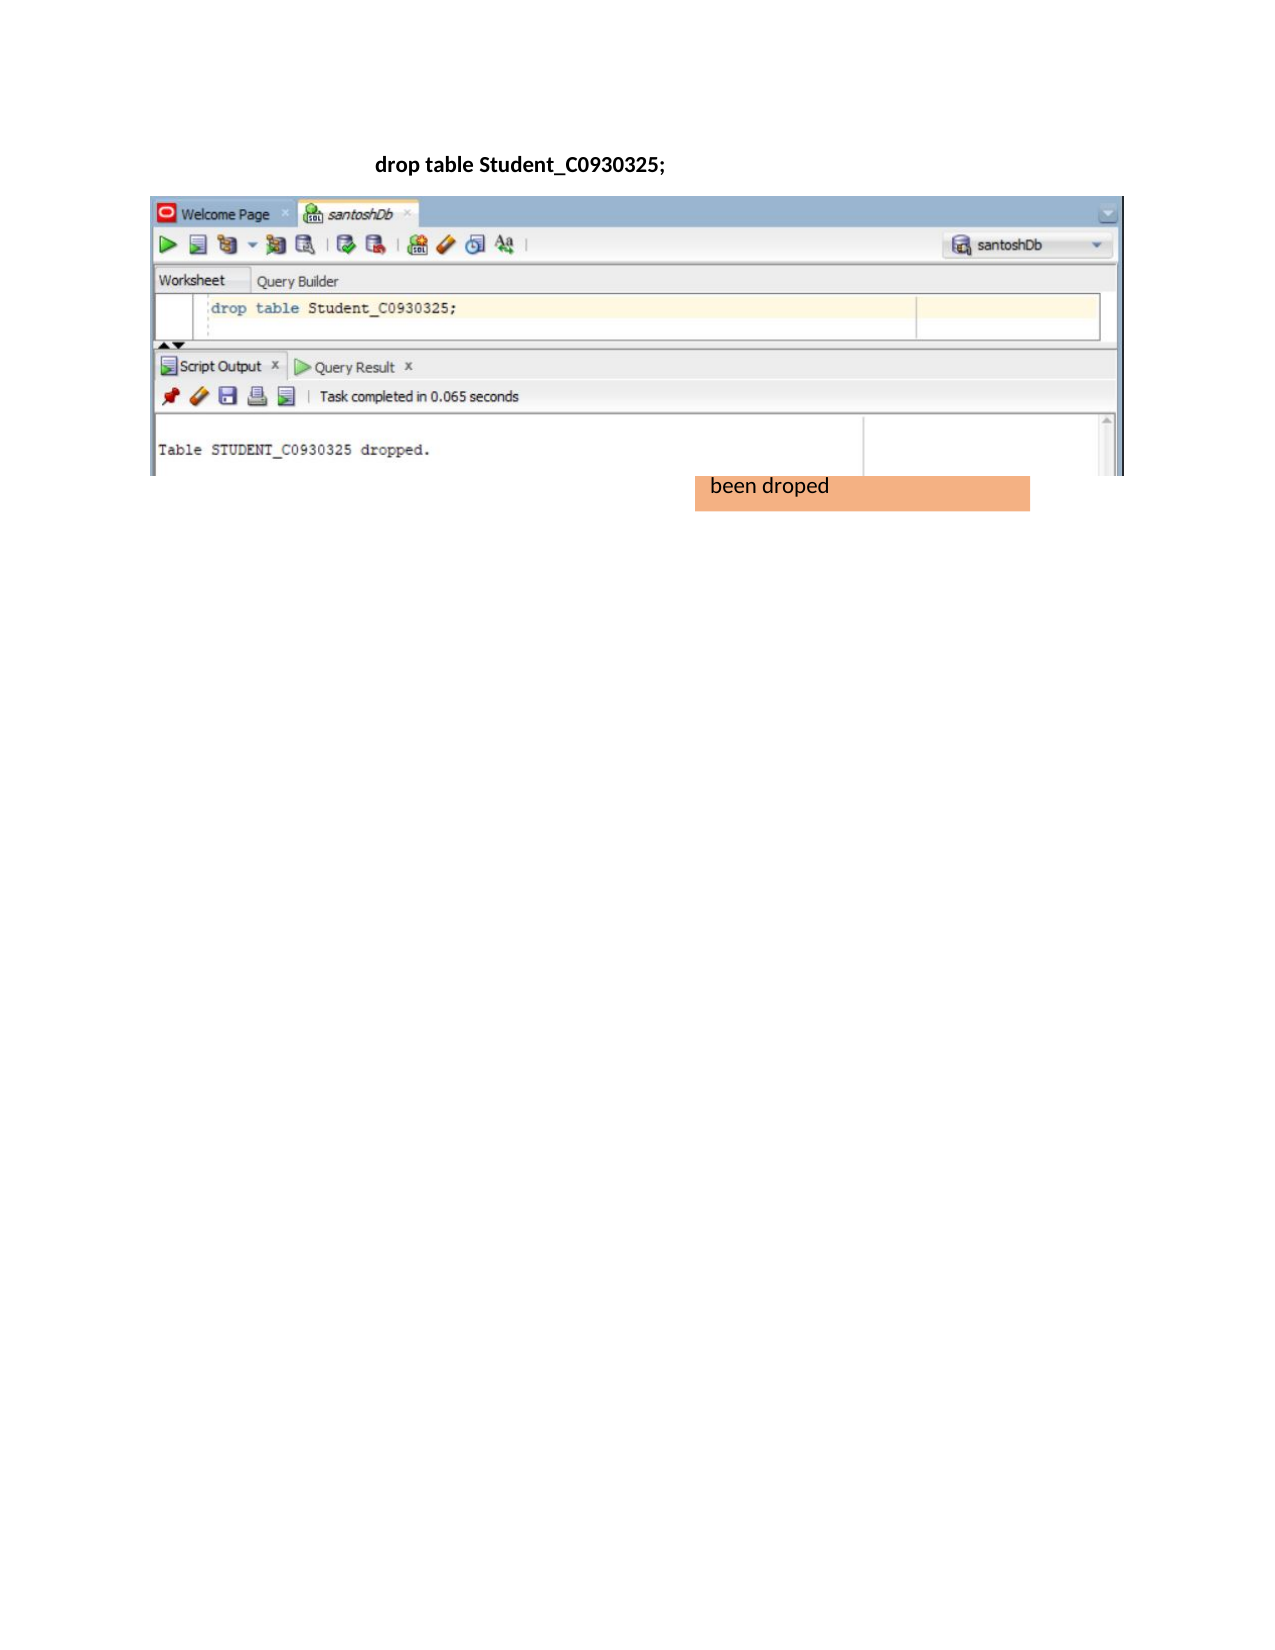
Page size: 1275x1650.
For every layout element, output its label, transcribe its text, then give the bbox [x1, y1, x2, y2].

list drop table Student_C0930325; [300, 150, 1125, 178]
picture [150, 196, 1124, 476]
